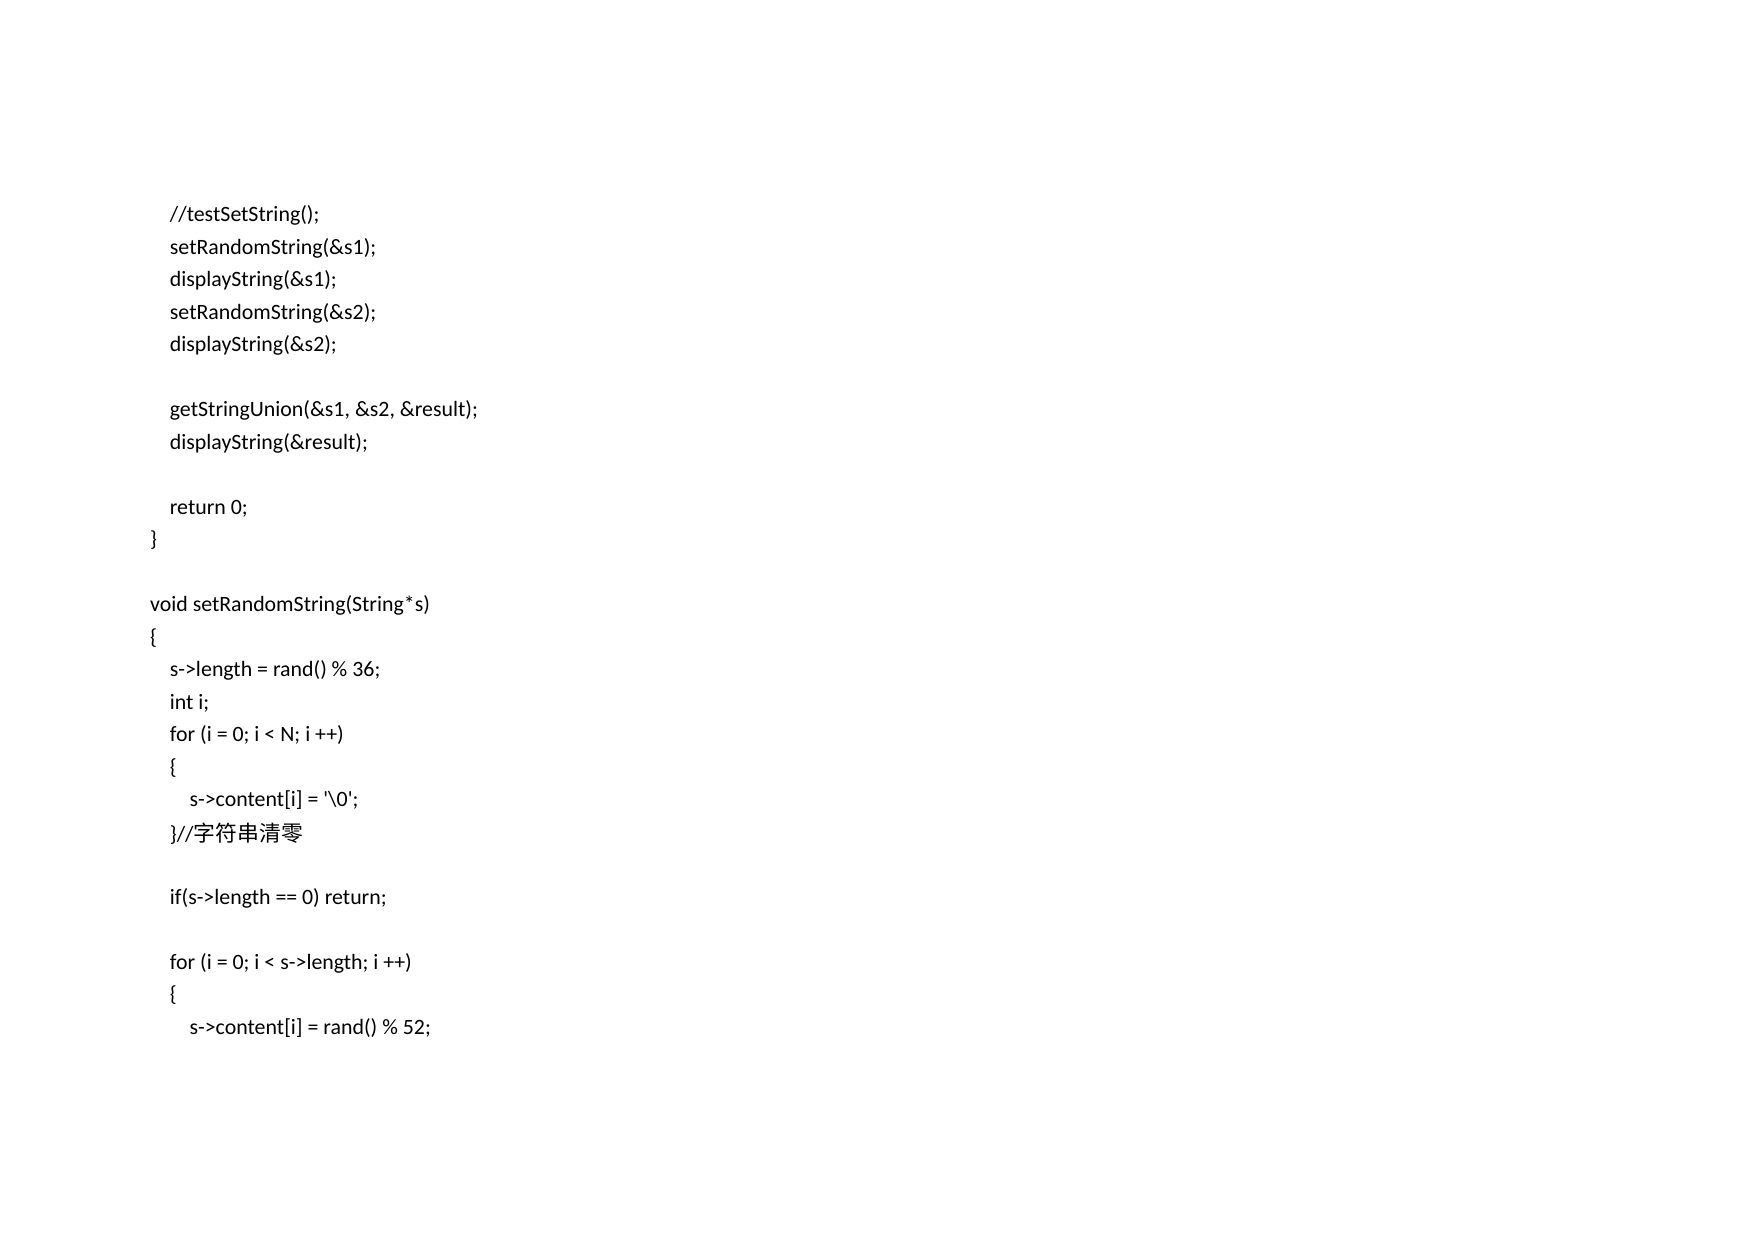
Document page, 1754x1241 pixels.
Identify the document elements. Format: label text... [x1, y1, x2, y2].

text { [150, 978, 1604, 1010]
text getStringUnion(&s1, &s2, &result); [150, 393, 1604, 425]
text }//字符串清零 [150, 815, 1604, 848]
text setRandomString(&s2); [150, 295, 1604, 328]
text for (i = 0; i < s->length; i ++) [150, 945, 1604, 978]
text void setRandomString(String*s) [150, 588, 1604, 620]
text displayString(&result); [150, 425, 1604, 458]
text //testSetString(); [150, 198, 1604, 230]
text { [150, 620, 1604, 653]
text s->content[i] = '\0'; [150, 783, 1604, 815]
text displayString(&s2); [150, 328, 1604, 360]
text } [150, 523, 1604, 555]
text s->length = rand() % 36; [150, 653, 1604, 685]
text return 0; [150, 490, 1604, 523]
text { [150, 750, 1604, 783]
text for (i = 0; i < N; i ++) [150, 718, 1604, 750]
text s->content[i] = rand() % 52; [150, 1010, 1604, 1043]
text if(s->length == 0) return; [150, 880, 1604, 913]
text setRandomString(&s1); [150, 230, 1604, 263]
text int i; [150, 685, 1604, 718]
text displayString(&s1); [150, 263, 1604, 295]
